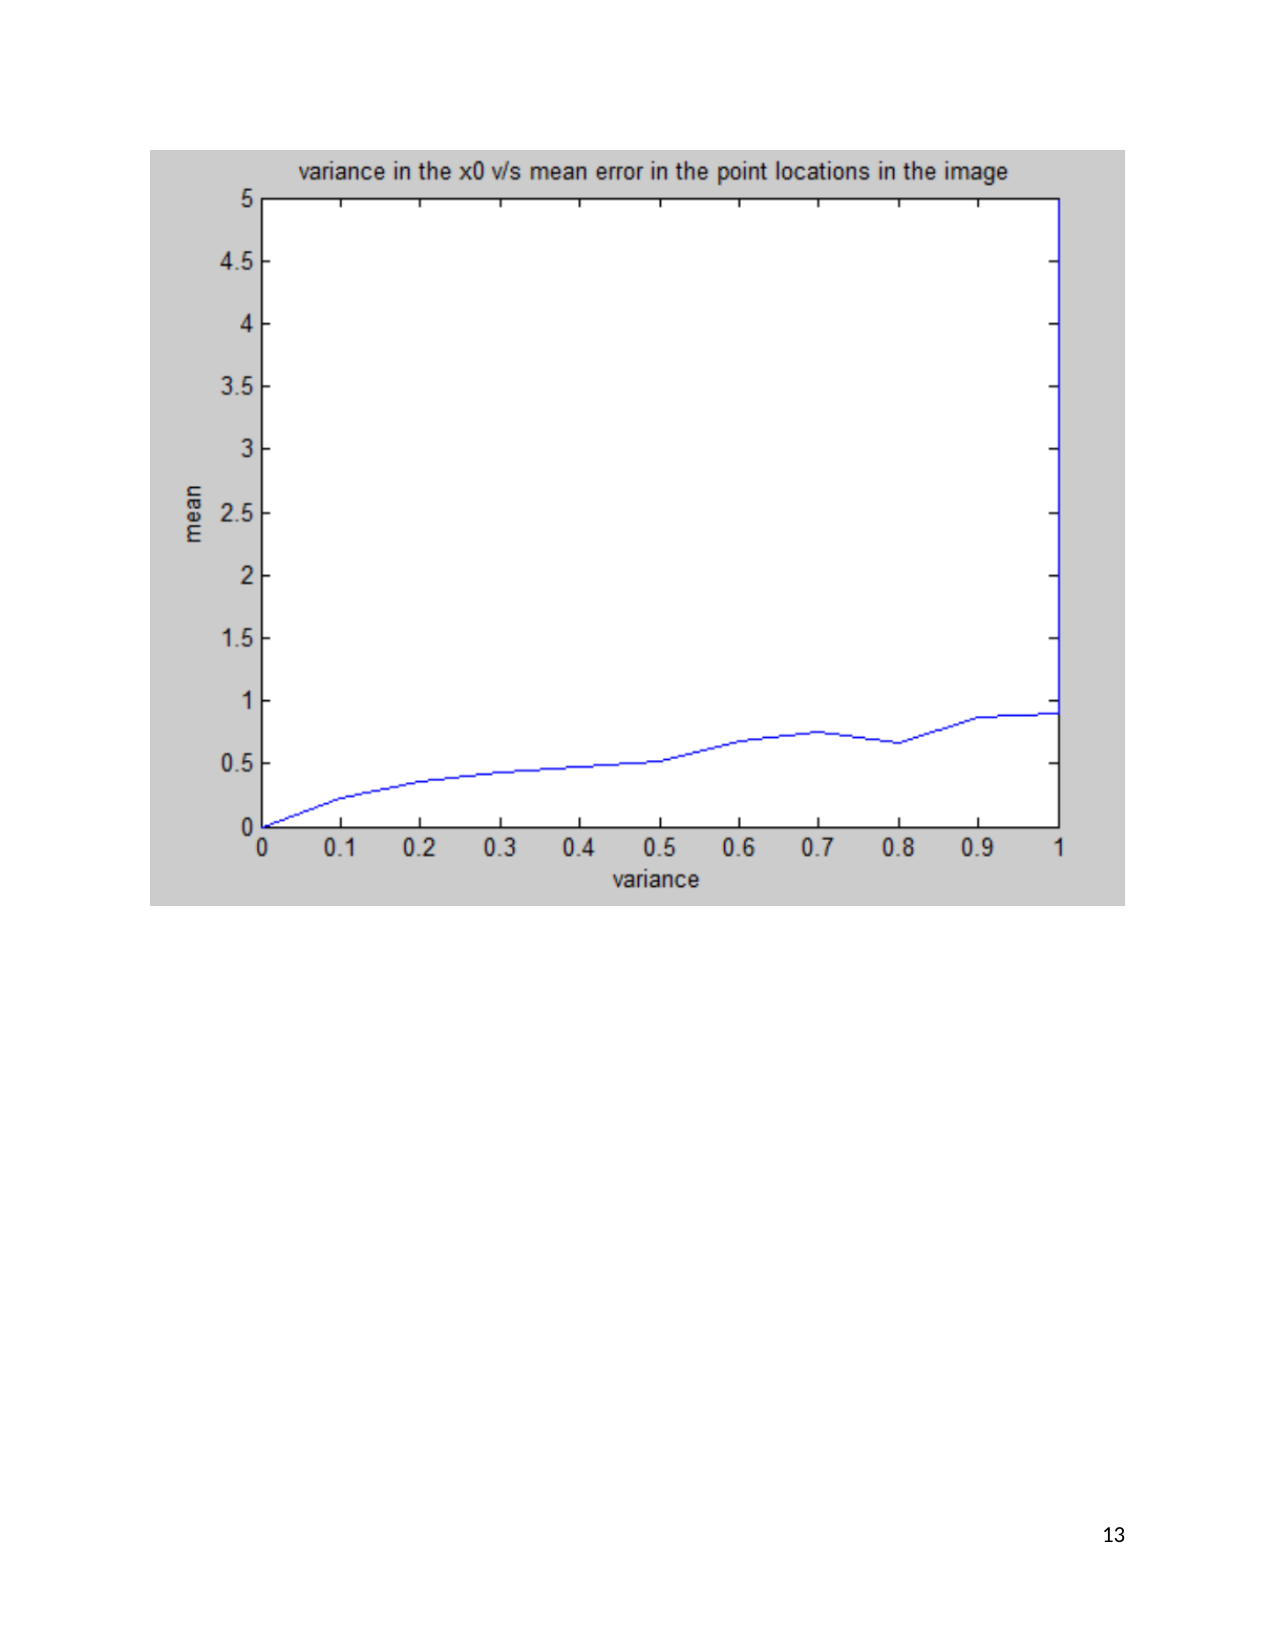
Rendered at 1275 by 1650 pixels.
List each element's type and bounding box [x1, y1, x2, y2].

picture [150, 150, 1125, 906]
